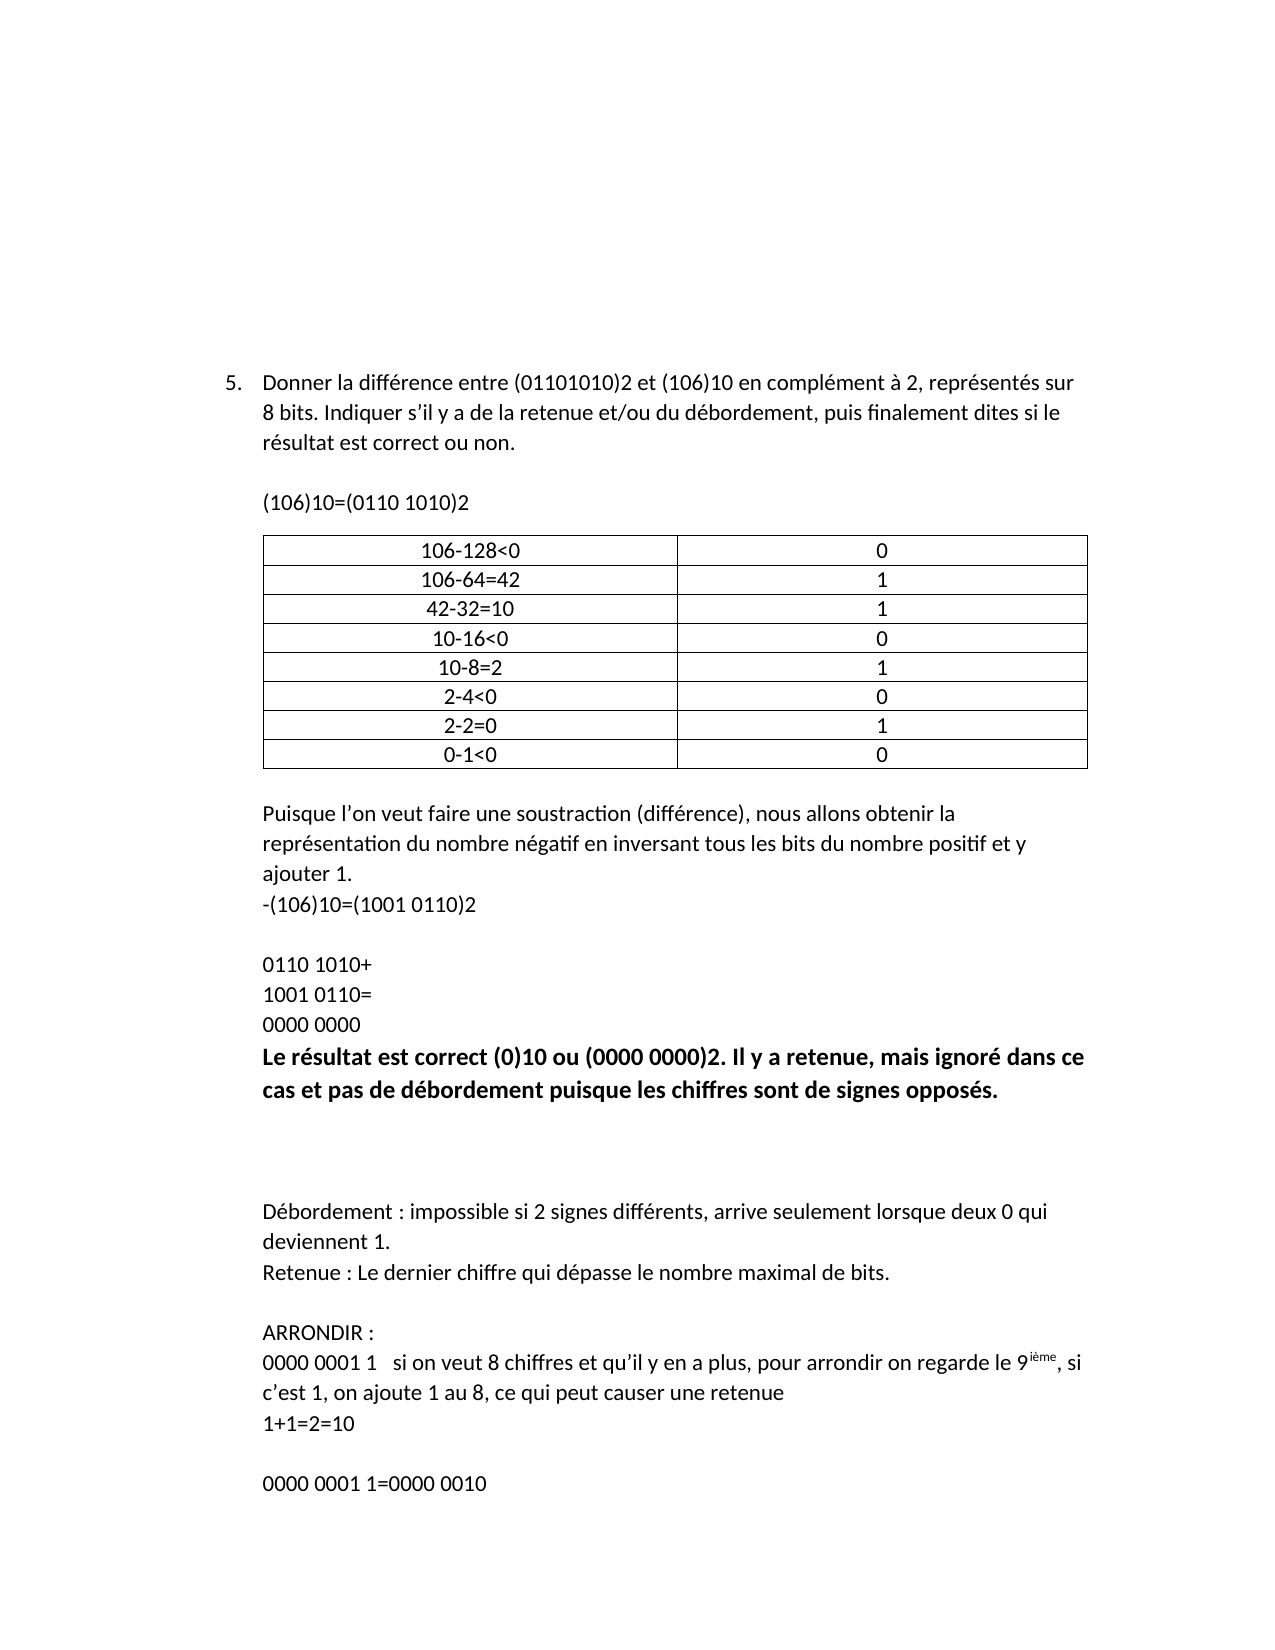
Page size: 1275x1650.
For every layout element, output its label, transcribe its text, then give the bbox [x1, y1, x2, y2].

list Le résultat est correct (0)10 ou (0000 0000)2. Il y a retenue, mais ignoré dans ce cas et pas de débordement puisque les chiffres sont de signes opposés. [262, 1041, 1087, 1104]
table_cell 1 [678, 653, 1087, 681]
list Donner la différence entre (01101010)2 et (106)10 en complément à 2, représentés sur 8 bits. Indiquer s’il y a de la retenue et/ou du débordement, puis finalement dites si le résultat est correct ou non. [225, 368, 1087, 456]
list (106)10=(0110 1010)2 [262, 488, 1087, 517]
list 0000 0001 1=0000 0010 [262, 1469, 1087, 1497]
table_cell 2-2=0 [264, 711, 677, 739]
table_cell 10-8=2 [264, 653, 677, 681]
list Débordement : impossible si 2 signes différents, arrive seulement lorsque deux 0 qui deviennent 1. [262, 1197, 1087, 1256]
table_header 106-128<0 [264, 536, 677, 564]
table_cell 0 [678, 682, 1087, 710]
table_cell 2-4<0 [264, 682, 677, 710]
list Puisque l’on veut faire une soustraction (différence), nous allons obtenir la représentation du nombre négatif en inversant tous les bits du nombre positif et y ajouter 1. [262, 799, 1087, 888]
list 0000 0001 1 si on veut 8 chiffres et qu’il y en a plus, pour arrondir on regarde le 9ième, si c’est 1, on ajoute 1 au 8, ce qui peut causer une retenue 1+1=2=10 [262, 1348, 1087, 1437]
list 0110 1010+ [262, 950, 1087, 978]
list ARRONDIR : [262, 1318, 1087, 1346]
table_cell 0-1<0 [264, 740, 677, 768]
table_cell 0 [678, 624, 1087, 652]
list 0000 0000 [262, 1011, 1087, 1039]
table_cell 10-16<0 [264, 624, 677, 652]
table_cell 1 [678, 566, 1087, 593]
table_cell 0 [678, 740, 1087, 768]
table_cell 1 [678, 595, 1087, 623]
list 1001 0110= [262, 980, 1087, 1008]
table_cell 1 [678, 711, 1087, 739]
table_header 0 [678, 536, 1087, 564]
list Retenue : Le dernier chiffre qui dépasse le nombre maximal de bits. [262, 1258, 1087, 1286]
table_cell 42-32=10 [264, 595, 677, 623]
list -(106)10=(1001 0110)2 [262, 890, 1087, 918]
table_cell 106-64=42 [264, 566, 677, 593]
